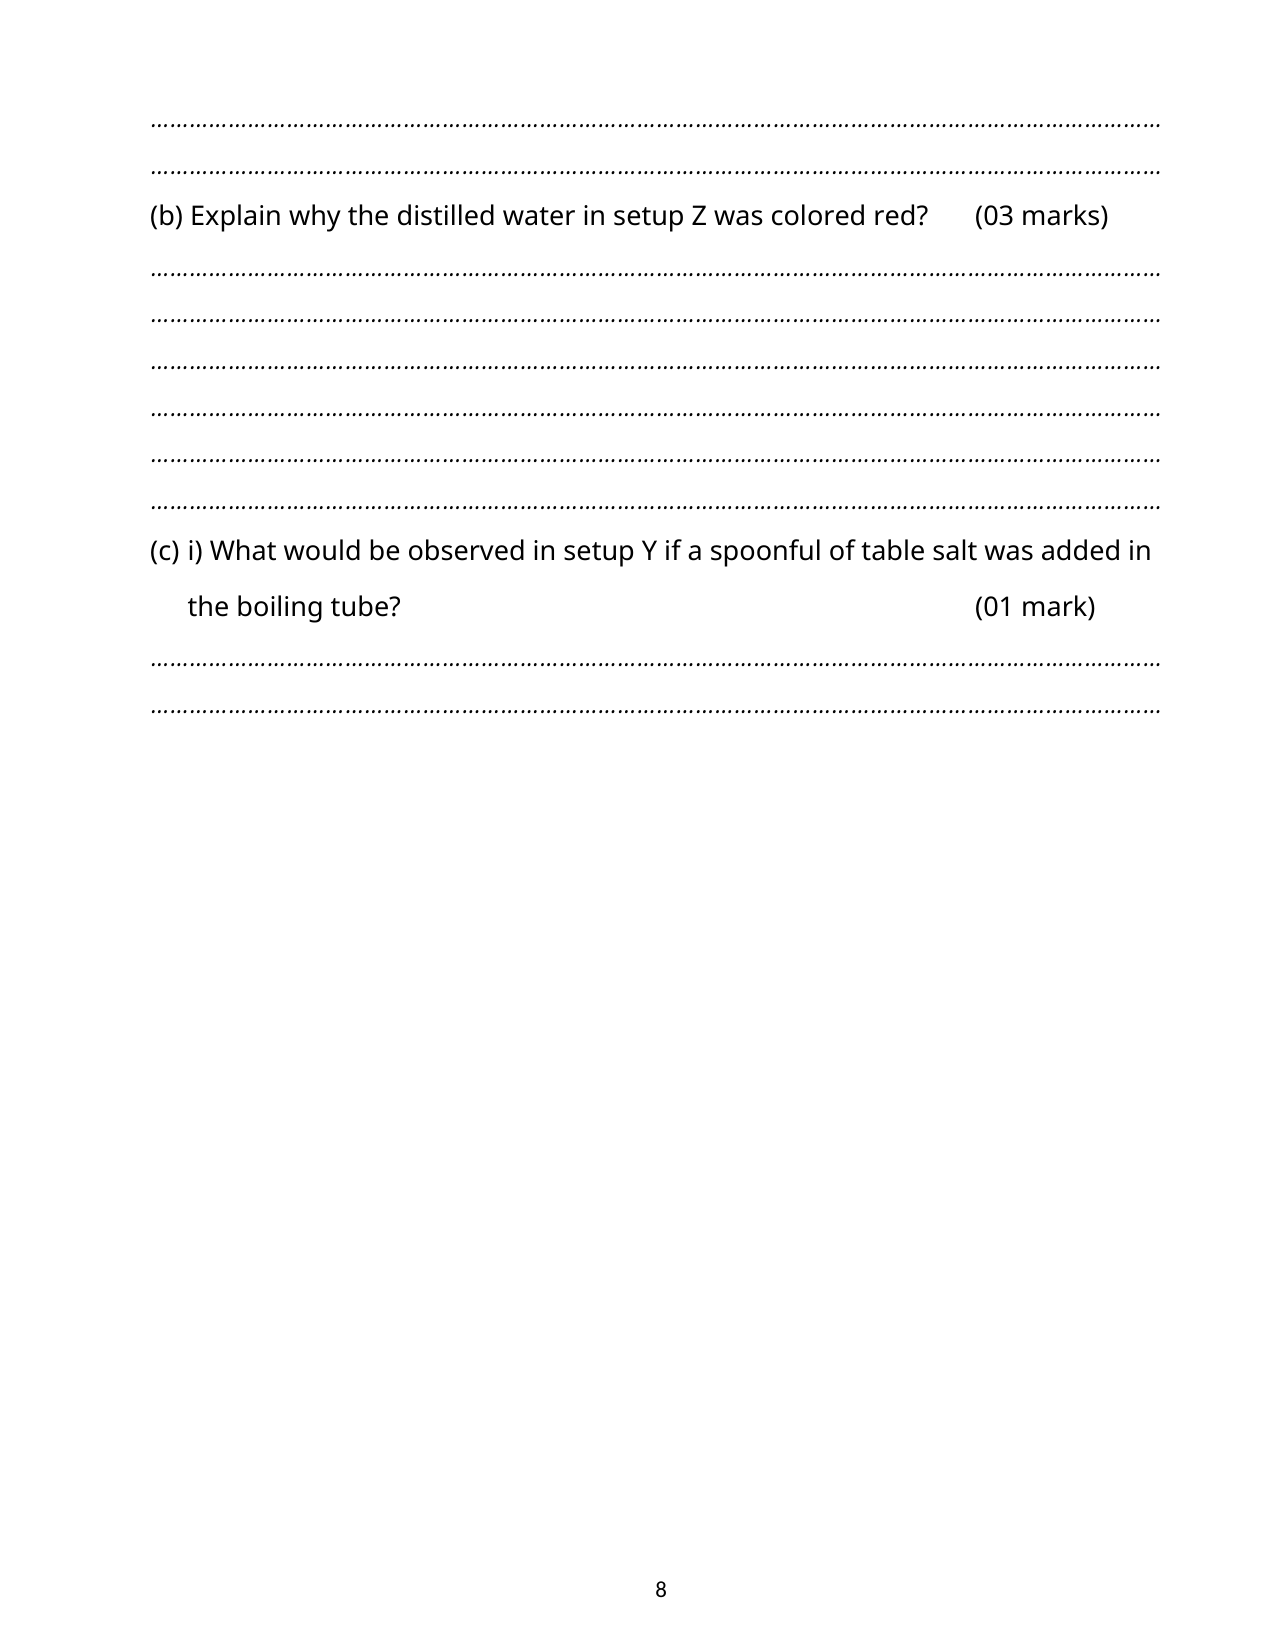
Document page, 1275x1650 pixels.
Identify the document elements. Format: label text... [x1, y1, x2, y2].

text ……………………………………………………………………………………………………………………………………………………………………………………………………………………………………………………………………………………………………………………………………………………………………………………………………………………………………………………………………………………………………………………………………………………………………………………………………………………………………………………………………………………………………………………………………………………………………………………………………………………………………………………………… [150, 252, 1172, 516]
list i) What would be observed in setup Y if a spoonful of table salt was added in the boiling tube? (01 mark) [150, 532, 1172, 624]
text (b) Explain why the distilled water in setup Z was colored red? (03 marks) [150, 196, 1172, 233]
text …………………………………………………………………………………………………………………………………………………………………………………………………………………………………………………………………………………… [150, 103, 1172, 181]
text ………………………………………………………………………………………………………………………………………… [150, 642, 1172, 673]
text ………………………………………………………………………………………………………………………………………… [150, 689, 1172, 720]
